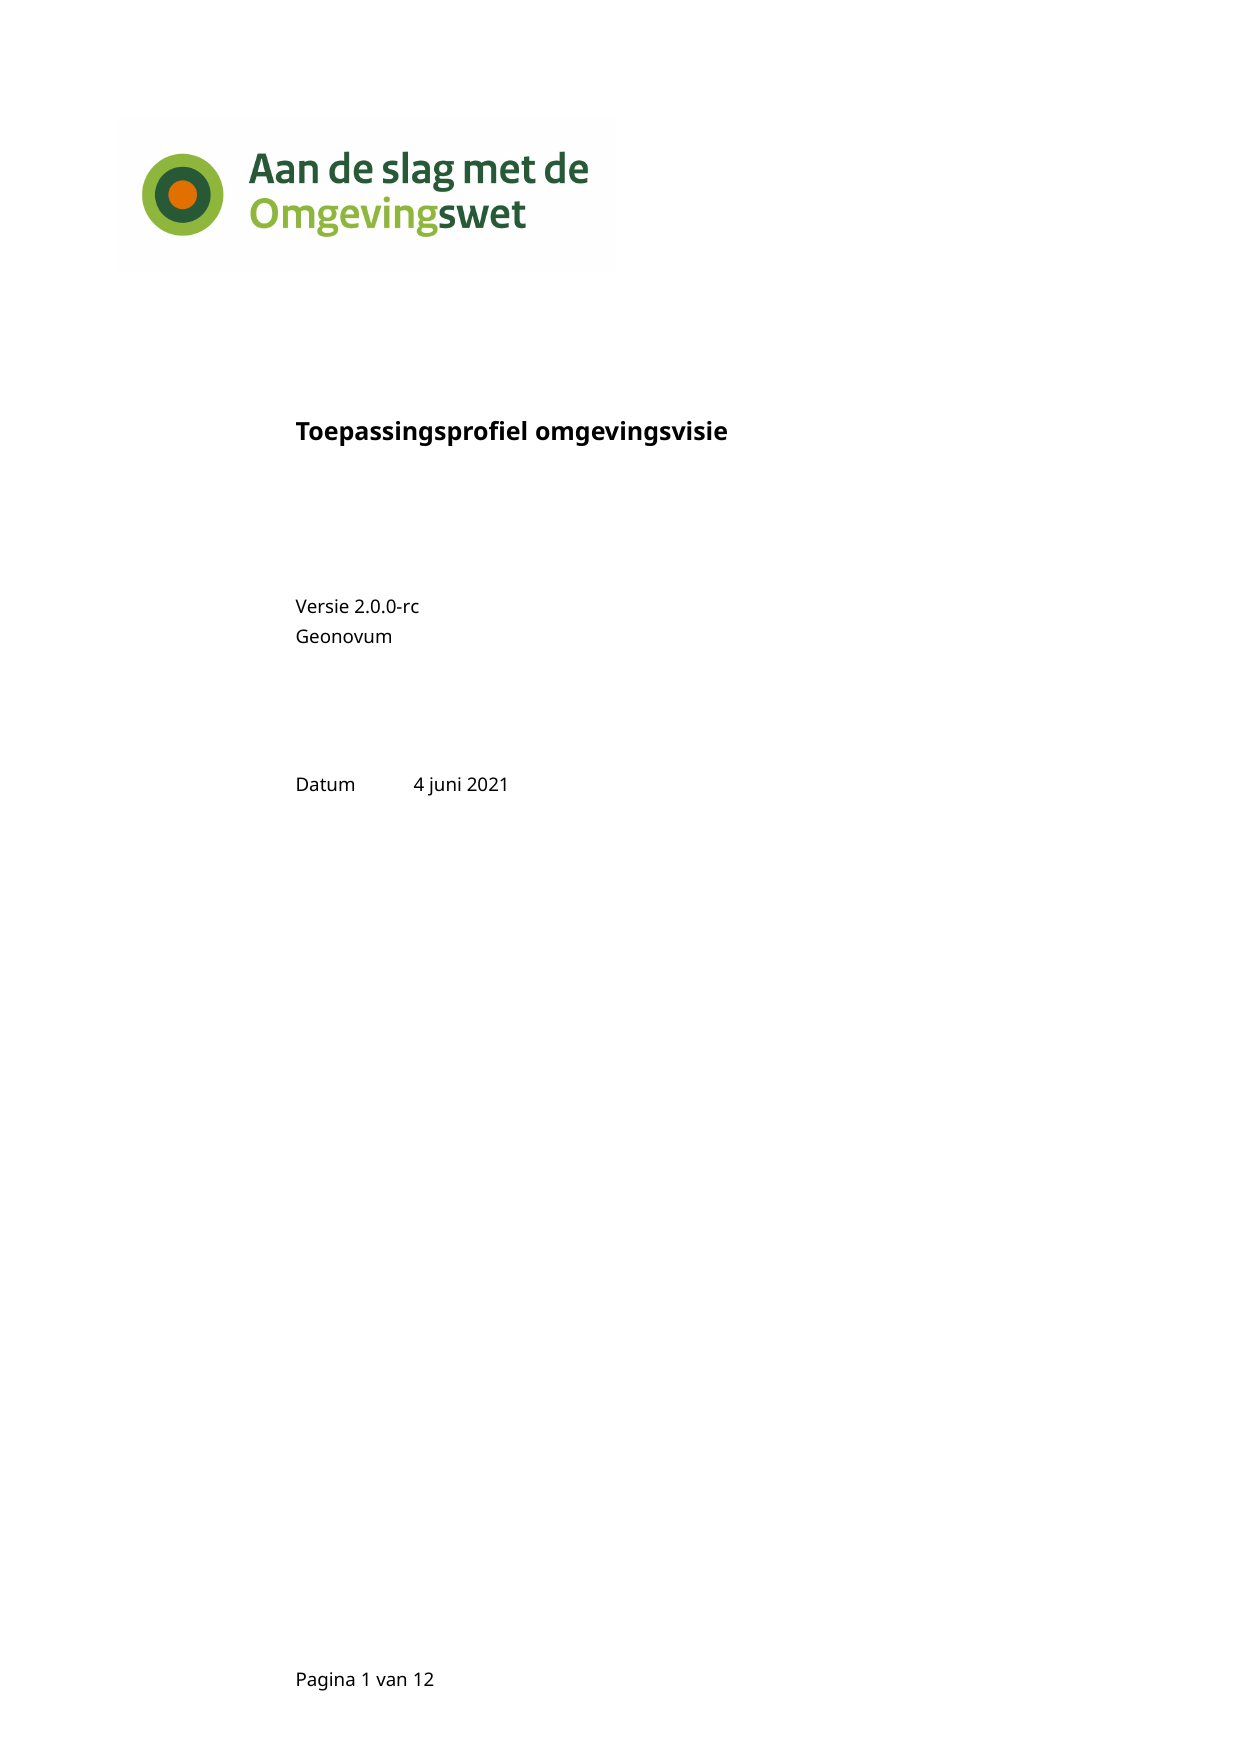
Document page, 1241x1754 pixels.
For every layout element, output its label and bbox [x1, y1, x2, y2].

picture [117, 118, 617, 271]
